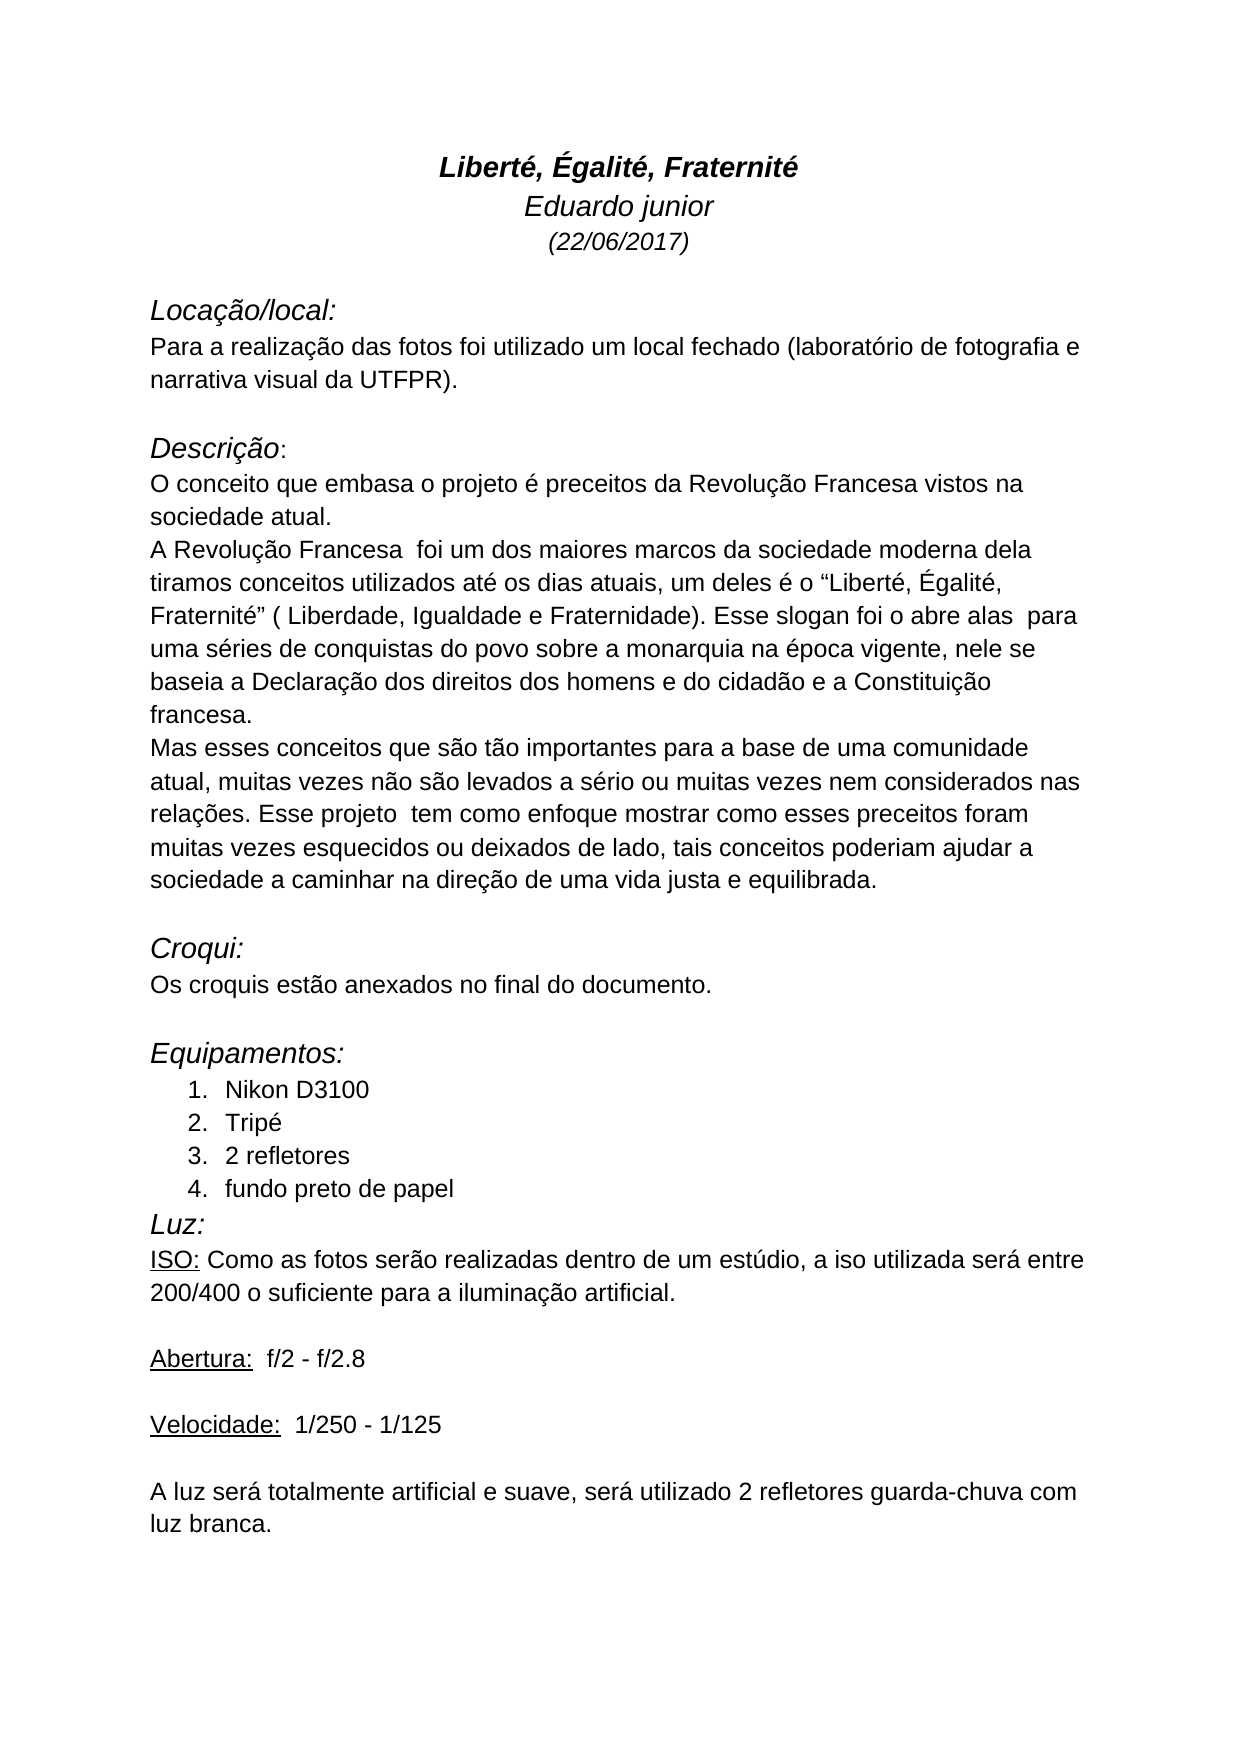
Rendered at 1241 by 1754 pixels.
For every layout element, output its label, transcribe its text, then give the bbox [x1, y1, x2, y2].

list Nikon D3100 [187, 1075, 1090, 1103]
text A luz será totalmente artificial e suave, será utilizado 2 refletores guarda-chuva com luz branca. [150, 1476, 1090, 1538]
text Velocidade: 1/250 - 1/125 [150, 1410, 1090, 1439]
text Equipamentos: [150, 1036, 1090, 1070]
text (22/06/2017) [150, 227, 1090, 256]
text Locação/local: [150, 293, 1090, 327]
text Os croquis estão anexados no final do documento. [150, 970, 1090, 999]
text Abertura: f/2 - f/2.8 [150, 1344, 1090, 1373]
text Liberté, Égalité, Fraternité [150, 150, 1090, 183]
list 2 refletores [187, 1141, 1090, 1169]
text ISO: Como as fotos serão realizadas dentro de um estúdio, a iso utilizada será entre 200/400 o suficiente para a iluminação artificial. [150, 1245, 1090, 1307]
text Croqui: [150, 932, 1090, 965]
text Descrição: [150, 431, 1090, 464]
list Tripé [187, 1108, 1090, 1136]
text Luz: [150, 1207, 1090, 1240]
text Eduardo junior [150, 188, 1090, 222]
list fundo preto de papel [187, 1174, 1090, 1202]
text Mas esses conceitos que são tão importantes para a base de uma comunidade atual, muitas vezes não são levados a sério ou muitas vezes nem considerados nas relações. Esse projeto tem como enfoque mostrar como esses preceitos foram muitas vezes esquecidos ou deixados de lado, tais conceitos poderiam ajudar a sociedade a caminhar na direção de uma vida justa e equilibrada. [150, 733, 1090, 894]
text O conceito que embasa o projeto é preceitos da Revolução Francesa vistos na sociedade atual. [150, 469, 1090, 531]
text Para a realização das fotos foi utilizado um local fechado (laboratório de fotografia e narrativa visual da UTFPR). [150, 332, 1090, 393]
text A Revolução Francesa foi um dos maiores marcos da sociedade moderna dela tiramos conceitos utilizados até os dias atuais, um deles é o “Liberté, Égalité, Fraternité” ( Liberdade, Igualdade e Fraternidade). Esse slogan foi o abre alas para uma séries de conquistas do povo sobre a monarquia na época vigente, nele se baseia a Declaração dos direitos dos homens e do cidadão e a Constituição francesa. [150, 535, 1090, 729]
